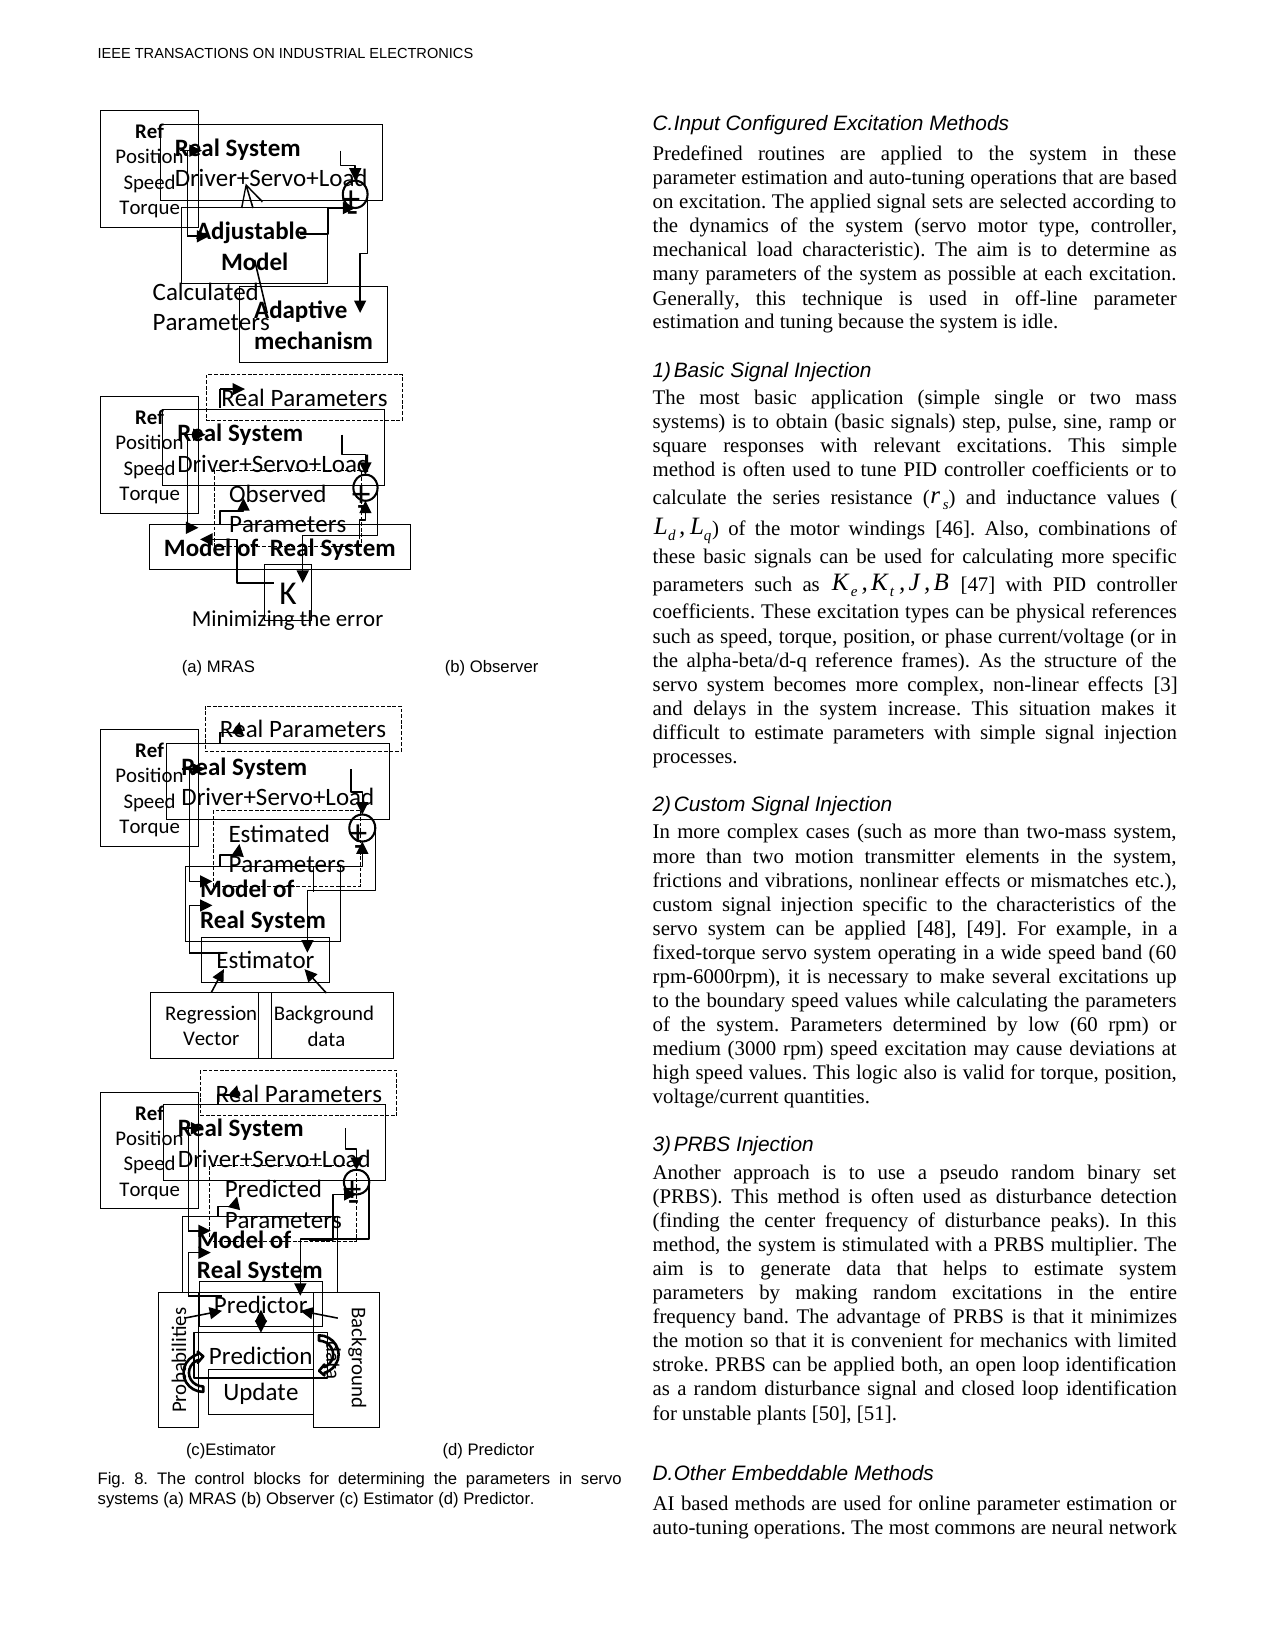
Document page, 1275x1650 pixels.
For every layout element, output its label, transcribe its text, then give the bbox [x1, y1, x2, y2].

text Predefined routines are applied to the system in these parameter estimation and auto-tuning operations that are based on excitation. The applied signal sets are selected according to the dynamics of the system (servo motor type, controller, mechanical load characteristic). The aim is to determine as many parameters of the system as possible at each excitation. Generally, this technique is used in off-line parameter estimation and tuning because the system is idle. [652, 141, 1177, 333]
text In more complex cases (such as more than two-mass system, more than two motion transmitter elements in the system, frictions and vibrations, nonlinear effects or mismatches etc.), custom signal injection specific to the characteristics of the servo system can be applied [48], [49]. For example, in a fixed-torque servo system operating in a wide speed band (60 rpm-6000rpm), it is necessary to make several excitations up to the boundary speed values while calculating the parameters of the system. Parameters determined by low (60 rpm) or medium (3000 rpm) speed excitation may cause deviations at high speed values. This logic also is valid for torque, position, voltage/current quantities. [652, 819, 1177, 1108]
subtitle Basic Signal Injection [652, 358, 1177, 382]
text (c)Estimator (d) Predictor [97, 1440, 622, 1459]
text The most basic application (simple single or two mass systems) is to obtain (basic signals) step, pulse, sine, ramp or square responses with relevant excitations. This simple method is often used to tune PID controller coefficients or to calculate the series resistance () and inductance values () of the motor windings [46]. Also, combinations of these basic signals can be used for calculating more specific parameters such as [47] with PID controller coefficients. These excitation types can be physical references such as speed, torque, position, or phase current/voltage (or in the alpha-beta/d-q reference frames). As the structure of the servo system becomes more complex, non-linear effects [3] and delays in the system increase. This situation makes it difficult to estimate parameters with simple signal injection processes. [652, 385, 1177, 768]
text Fig. 8. The control blocks for determining the parameters in servo systems (a) MRAS (b) Observer (c) Estimator (d) Predictor. [97, 1468, 622, 1508]
subtitle Other Embeddable Methods [652, 1461, 1177, 1485]
subtitle Custom Signal Injection [652, 792, 1177, 816]
text (a) MRAS (b) Observer [97, 656, 622, 676]
text Another approach is to use a pseudo random binary set (PRBS). This method is often used as disturbance detection (finding the center frequency of disturbance peaks). In this method, the system is stimulated with a PRBS multiplier. The aim is to generate data that helps to estimate system parameters by making random excitations in the entire frequency band. The advantage of PRBS is that it minimizes the motion so that it is convenient for mechanics with limited stroke. PRBS can be applied both, an open loop identification as a random disturbance signal and closed loop identification for unstable plants [50], [51]. [652, 1160, 1177, 1424]
subtitle PRBS Injection [652, 1132, 1177, 1156]
subtitle Input Configured Excitation Methods [652, 111, 1177, 135]
